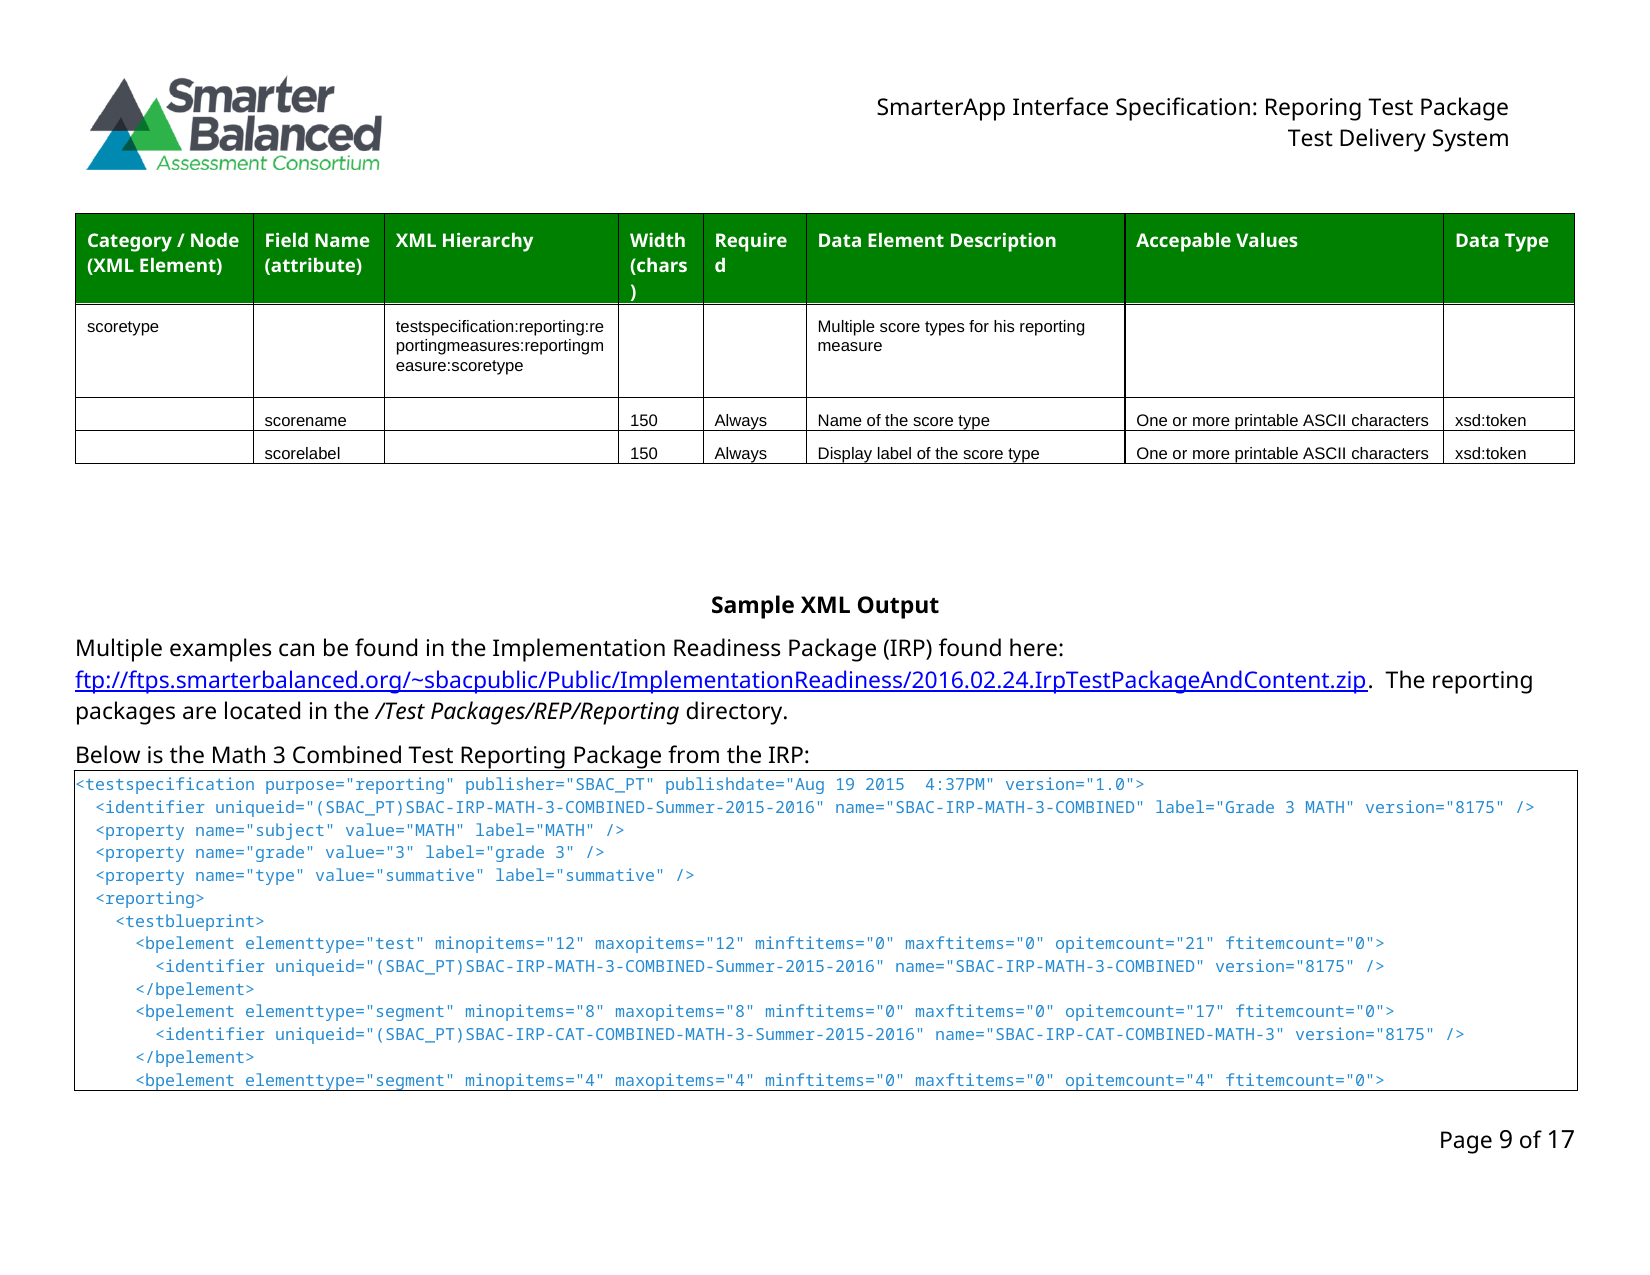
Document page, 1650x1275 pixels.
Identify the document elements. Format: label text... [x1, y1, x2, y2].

table_cell xsd:token [1444, 398, 1574, 430]
table_cell [1126, 305, 1443, 397]
text </bpelement> [75, 977, 1575, 1000]
table_cell One or more printable ASCII characters [1126, 398, 1443, 430]
table_cell [619, 305, 703, 397]
table_cell Name of the score type [807, 398, 1124, 430]
table_cell 150 [619, 398, 703, 430]
table_cell [704, 305, 806, 397]
table_header Data Type [1444, 214, 1574, 303]
table_cell [385, 431, 618, 463]
table_cell Display label of the score type [807, 431, 1124, 463]
table_cell Always [704, 431, 806, 463]
table_cell One or more printable ASCII characters [1126, 431, 1443, 463]
table_cell [254, 305, 384, 397]
text <identifier uniqueid="(SBAC_PT)SBAC-IRP-CAT-COMBINED-MATH-3-Summer-2015-2016" name="SBAC-IRP-CAT-COMBINED-MATH-3" version="8175" /> [75, 1023, 1575, 1046]
table_cell testspecification:reporting:reportingmeasures:reportingmeasure:scoretype [385, 305, 618, 397]
text <property name="subject" value="MATH" label="MATH" /> [75, 818, 1575, 841]
text <bpelement elementtype="segment" minopitems="4" maxopitems="4" minftitems="0" maxftitems="0" opitemcount="4" ftitemcount="0"> [75, 1068, 1575, 1090]
table_header Accepable Values [1126, 214, 1443, 303]
table_header Data Element Description [807, 214, 1124, 303]
table_header Required [704, 214, 806, 303]
table_header Field Name (attribute) [254, 214, 384, 303]
text <property name="grade" value="3" label="grade 3" /> [75, 841, 1575, 864]
text Multiple examples can be found in the Implementation Readiness Package (IRP) found here: ftp://ftps.smarterbalanced.org/~sbacpublic/Public/ImplementationReadiness/2016.02.24.IrpTestPackageAndContent.zip. The reporting packages are located in the /Test Packages/REP/Reporting directory. [75, 632, 1575, 726]
text </bpelement> [75, 1046, 1575, 1068]
table_cell scorename [254, 398, 384, 430]
table_cell [385, 398, 618, 430]
text <identifier uniqueid="(SBAC_PT)SBAC-IRP-MATH-3-COMBINED-Summer-2015-2016" name="SBAC-IRP-MATH-3-COMBINED" version="8175" /> [75, 955, 1575, 977]
table_cell scorelabel [254, 431, 384, 463]
text <property name="type" value="summative" label="summative" /> [75, 864, 1575, 887]
table_header Width (chars) [619, 214, 703, 303]
text <reporting> [75, 887, 1575, 909]
text <testblueprint> [75, 909, 1575, 932]
table_cell [76, 398, 253, 430]
table_cell xsd:token [1444, 431, 1574, 463]
picture [86, 75, 382, 170]
text <identifier uniqueid="(SBAC_PT)SBAC-IRP-MATH-3-COMBINED-Summer-2015-2016" name="SBAC-IRP-MATH-3-COMBINED" label="Grade 3 MATH" version="8175" /> [75, 796, 1575, 818]
table_header XML Hierarchy [385, 214, 618, 303]
table_cell [1444, 305, 1574, 397]
table_cell Multiple score types for his reporting measure [807, 305, 1124, 397]
text Below is the Math 3 Combined Test Reporting Package from the IRP: [75, 739, 1575, 770]
table_cell Always [704, 398, 806, 430]
table_cell scoretype [76, 305, 253, 397]
table_cell [76, 431, 253, 463]
text <testspecification purpose="reporting" publisher="SBAC_PT" publishdate="Aug 19 2015 4:37PM" version="1.0"> [75, 771, 1577, 796]
table_cell 150 [619, 431, 703, 463]
table_header Category / Node (XML Element) [76, 214, 253, 303]
text <bpelement elementtype="test" minopitems="12" maxopitems="12" minftitems="0" maxftitems="0" opitemcount="21" ftitemcount="0"> [75, 932, 1575, 955]
subtitle Sample XML Output [150, 589, 1500, 620]
text <bpelement elementtype="segment" minopitems="8" maxopitems="8" minftitems="0" maxftitems="0" opitemcount="17" ftitemcount="0"> [75, 1000, 1575, 1023]
